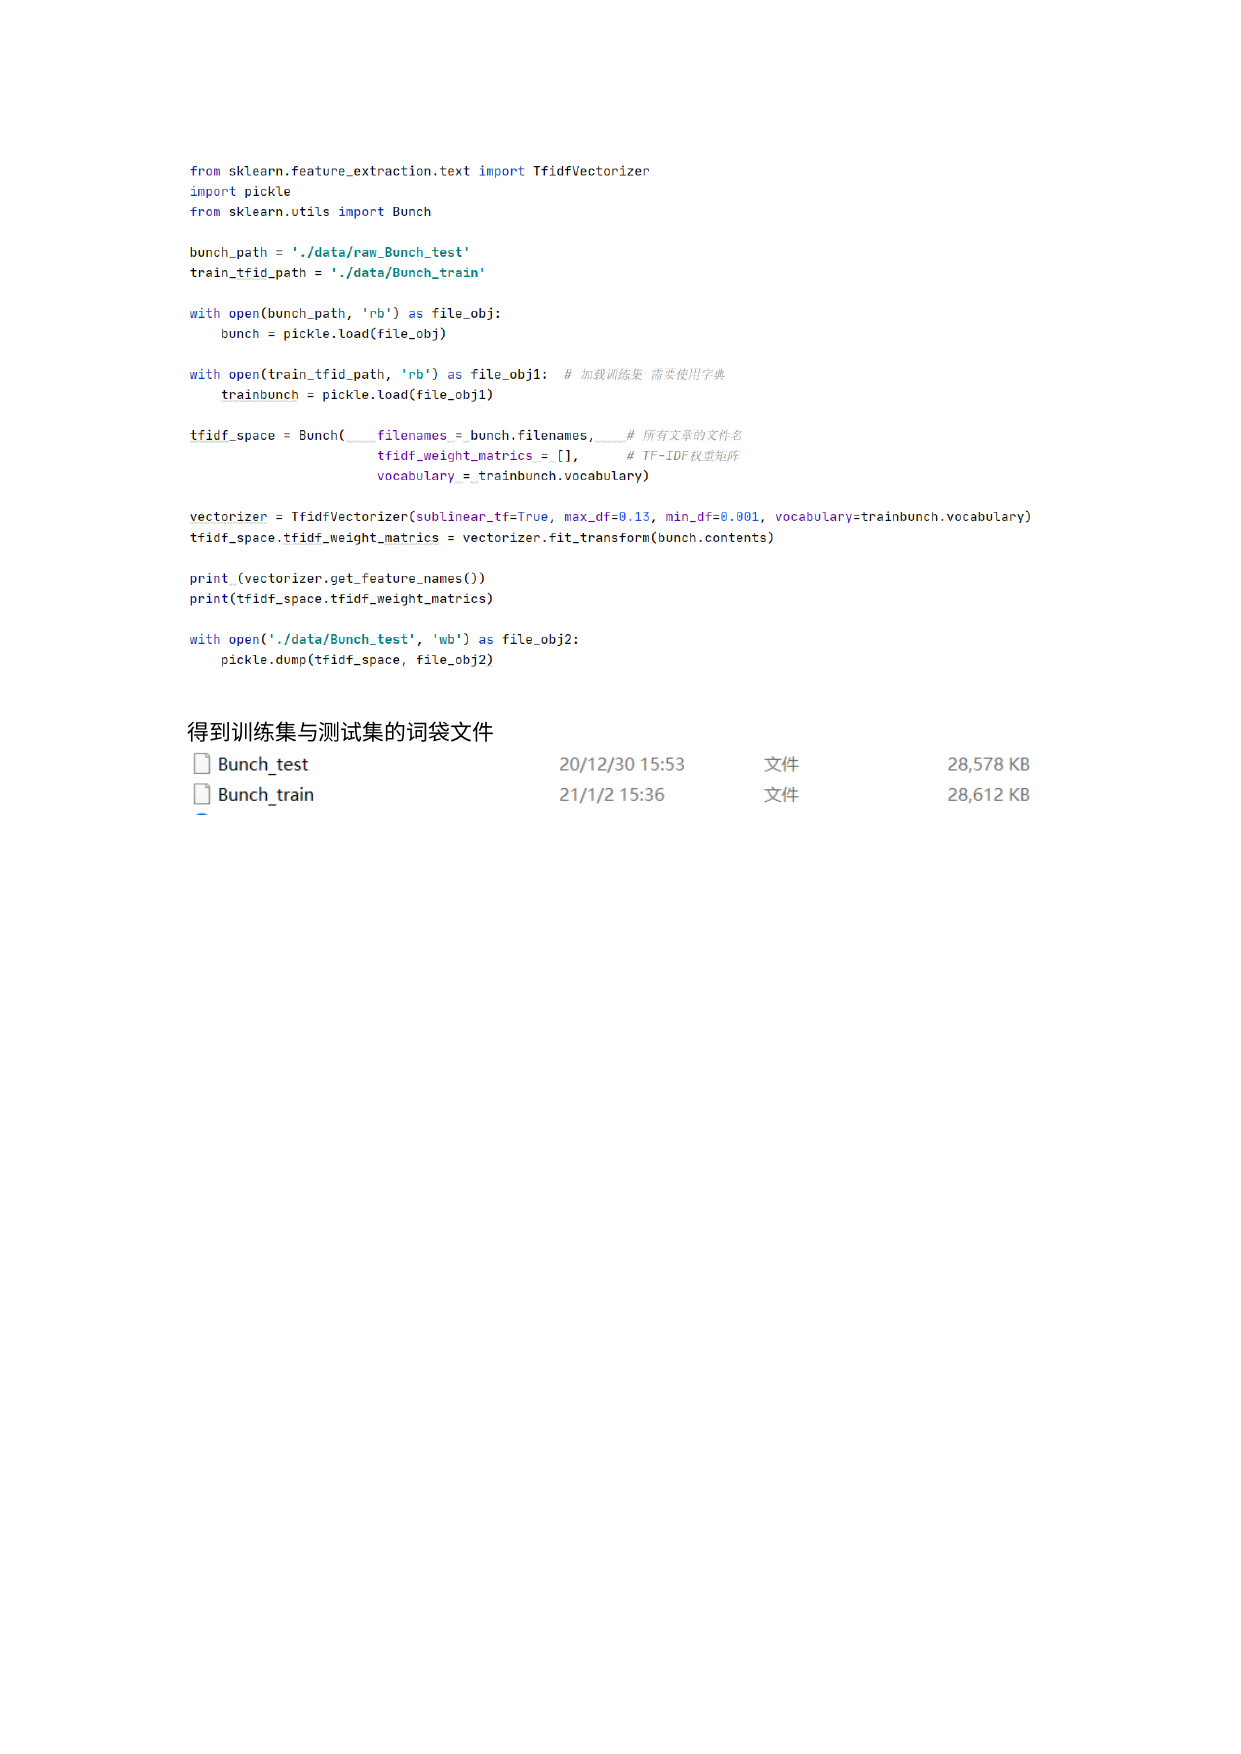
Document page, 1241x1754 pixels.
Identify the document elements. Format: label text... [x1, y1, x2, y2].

text 得到训练集与测试集的词袋文件 [187, 714, 1053, 747]
picture [187, 747, 1053, 815]
picture [187, 162, 1053, 677]
